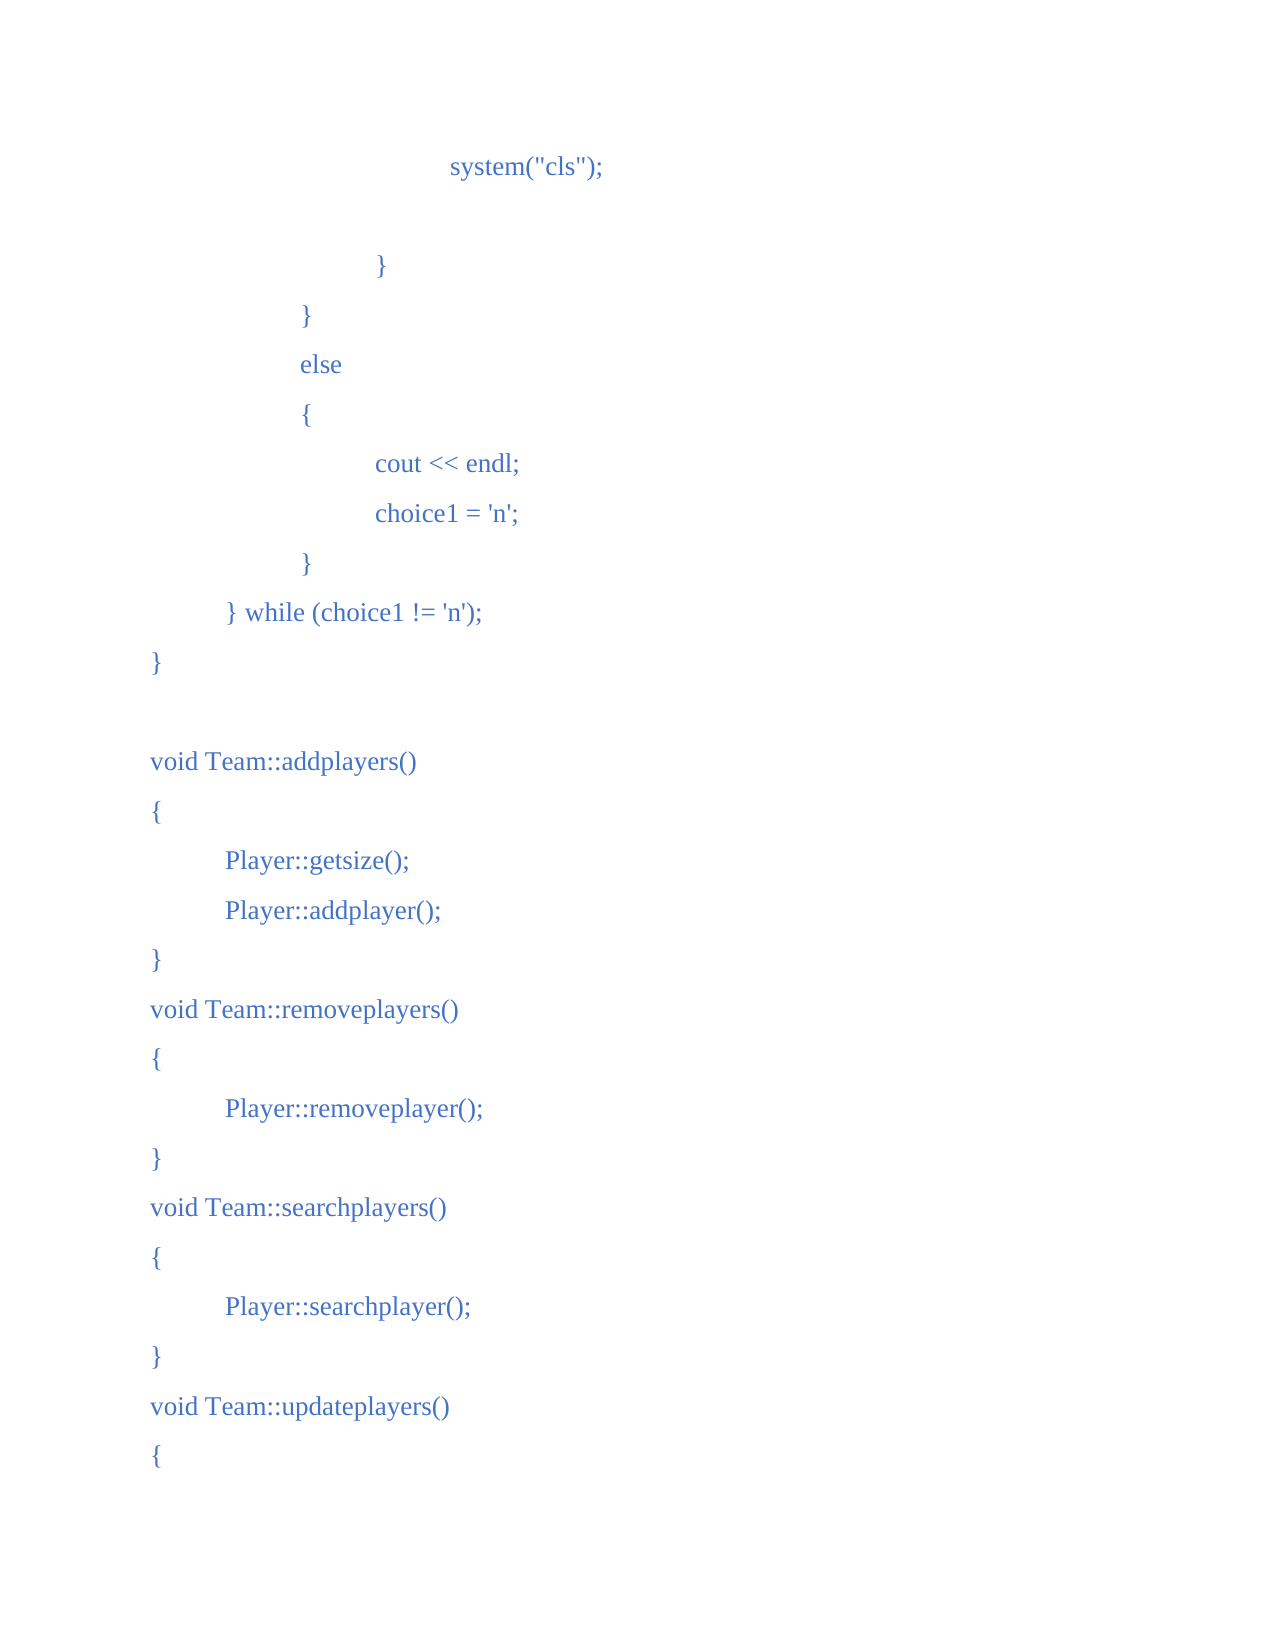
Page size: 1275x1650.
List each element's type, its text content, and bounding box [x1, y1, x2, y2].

text } [150, 547, 1125, 578]
text { [150, 1241, 1125, 1272]
text { [150, 398, 1125, 429]
text else [150, 348, 1125, 379]
text void Team::removeplayers() [150, 993, 1125, 1024]
text void Team::updateplayers() [150, 1389, 1125, 1421]
text } [150, 299, 1125, 330]
text { [150, 1439, 1125, 1470]
text } while (choice1 != 'n'); [150, 596, 1125, 627]
text cout << endl; [150, 447, 1125, 479]
text } [150, 646, 1125, 677]
text Player::removeplayer(); [150, 1092, 1125, 1123]
text Player::getsize(); [150, 844, 1125, 875]
text } [150, 943, 1125, 974]
text } [150, 1340, 1125, 1371]
text Player::addplayer(); [150, 894, 1125, 925]
text void Team::searchplayers() [150, 1191, 1125, 1222]
text system("cls"); [150, 150, 1125, 181]
text } [150, 249, 1125, 280]
text { [150, 794, 1125, 826]
text { [150, 1042, 1125, 1074]
text choice1 = 'n'; [150, 497, 1125, 528]
text void Team::addplayers() [150, 745, 1125, 776]
text Player::searchplayer(); [150, 1290, 1125, 1322]
text } [150, 1142, 1125, 1173]
